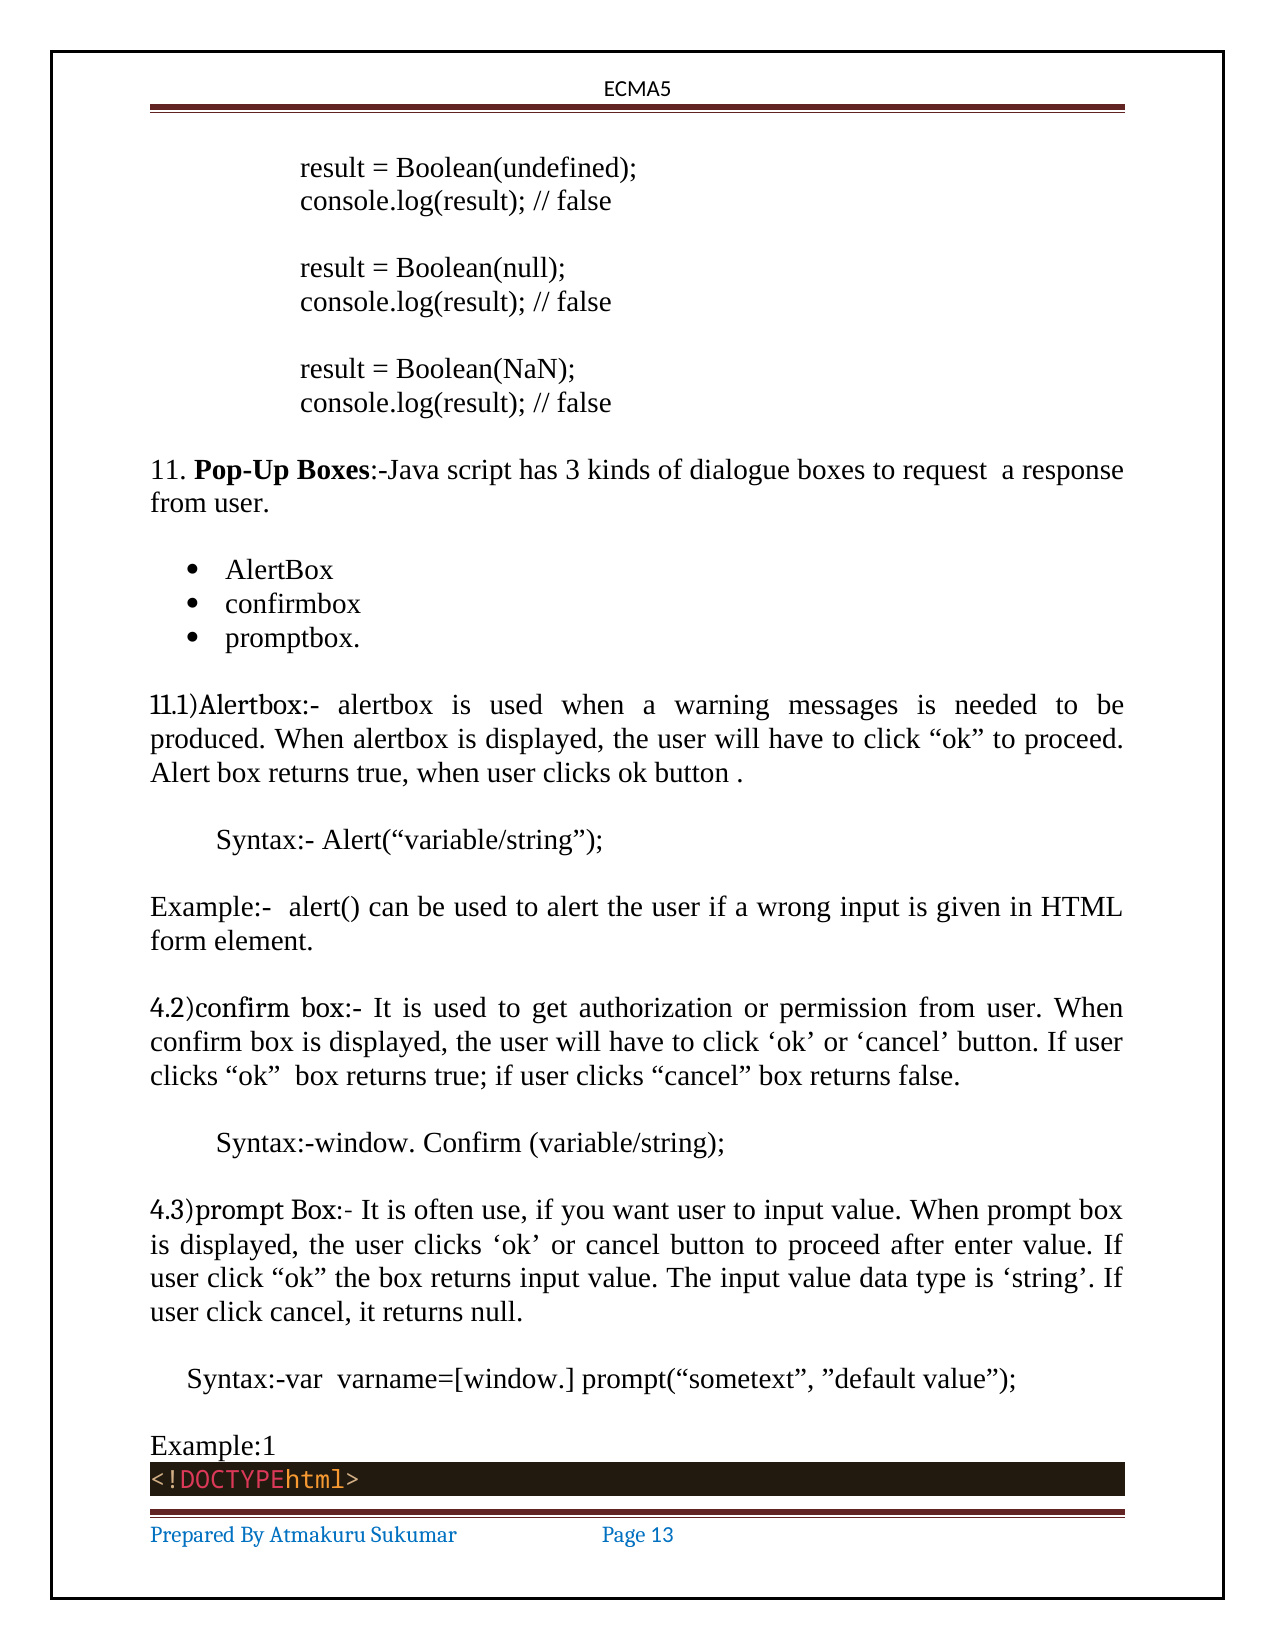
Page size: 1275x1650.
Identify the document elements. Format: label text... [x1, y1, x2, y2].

text console.log(result); // false [300, 284, 1125, 318]
text Example:- alert() can be used to alert the user if a wrong input is given in HTML form element. [150, 889, 1125, 956]
list AlertBox [187, 552, 1125, 586]
list confirmbox [187, 586, 1125, 620]
text 4.2)confirm box:- It is used to get authorization or permission from user. When confirm box is displayed, the user will have to click ‘ok’ or ‘cancel’ button. If user clicks “ok” box returns true; if user clicks “cancel” box returns false. [150, 990, 1125, 1092]
text Syntax:-window. Confirm (variable/string); [150, 1125, 1125, 1159]
text 4.3)prompt Box:- It is often use, if you want user to input value. When prompt box is displayed, the user clicks ‘ok’ or cancel button to proceed after enter value. If user click “ok” the box returns input value. The input value data type is ‘string’. If user click cancel, it returns null. [150, 1192, 1125, 1327]
text Syntax:- Alert(“variable/string”); [150, 822, 1125, 856]
text console.log(result); // false [300, 385, 1125, 418]
text result = Boolean(null); [300, 251, 1125, 284]
text Example:1 [150, 1428, 1125, 1462]
text Syntax:-var varname=[window.] prompt(“sometext”, ”default value”); [150, 1361, 1125, 1394]
text <!DOCTYPEhtml> [150, 1462, 1125, 1496]
list promptbox. [187, 620, 1125, 653]
text 11. Pop-Up Boxes:-Java script has 3 kinds of dialogue boxes to request a response from user. [150, 452, 1125, 519]
text 11.1)Alertbox:- alertbox is used when a warning messages is needed to be produced. When alertbox is displayed, the user will have to click “ok” to proceed. Alert box returns true, when user clicks ok button . [150, 687, 1125, 789]
text console.log(result); // false [300, 183, 1125, 217]
text result = Boolean(NaN); [300, 351, 1125, 385]
text result = Boolean(undefined); [300, 150, 1125, 183]
